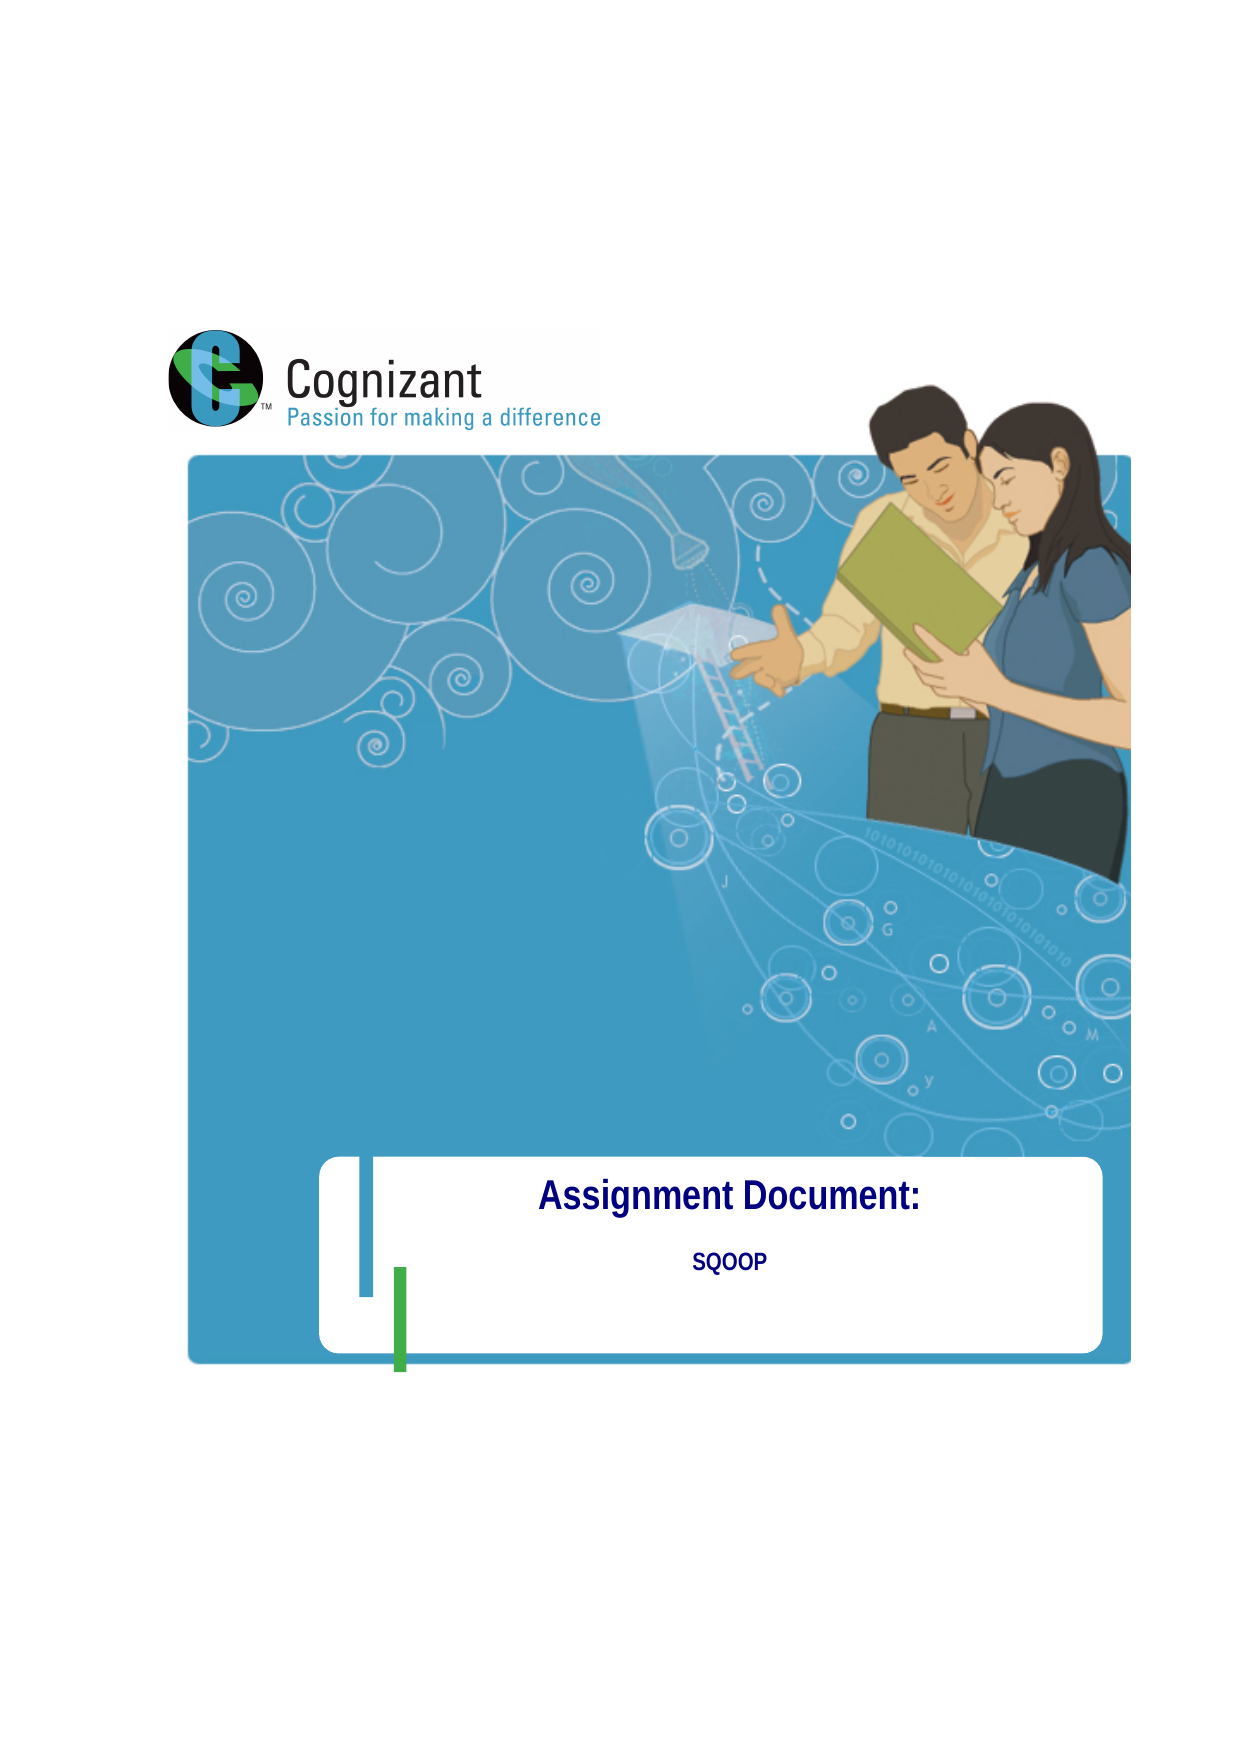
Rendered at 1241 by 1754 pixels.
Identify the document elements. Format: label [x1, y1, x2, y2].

picture [168, 330, 1131, 1373]
